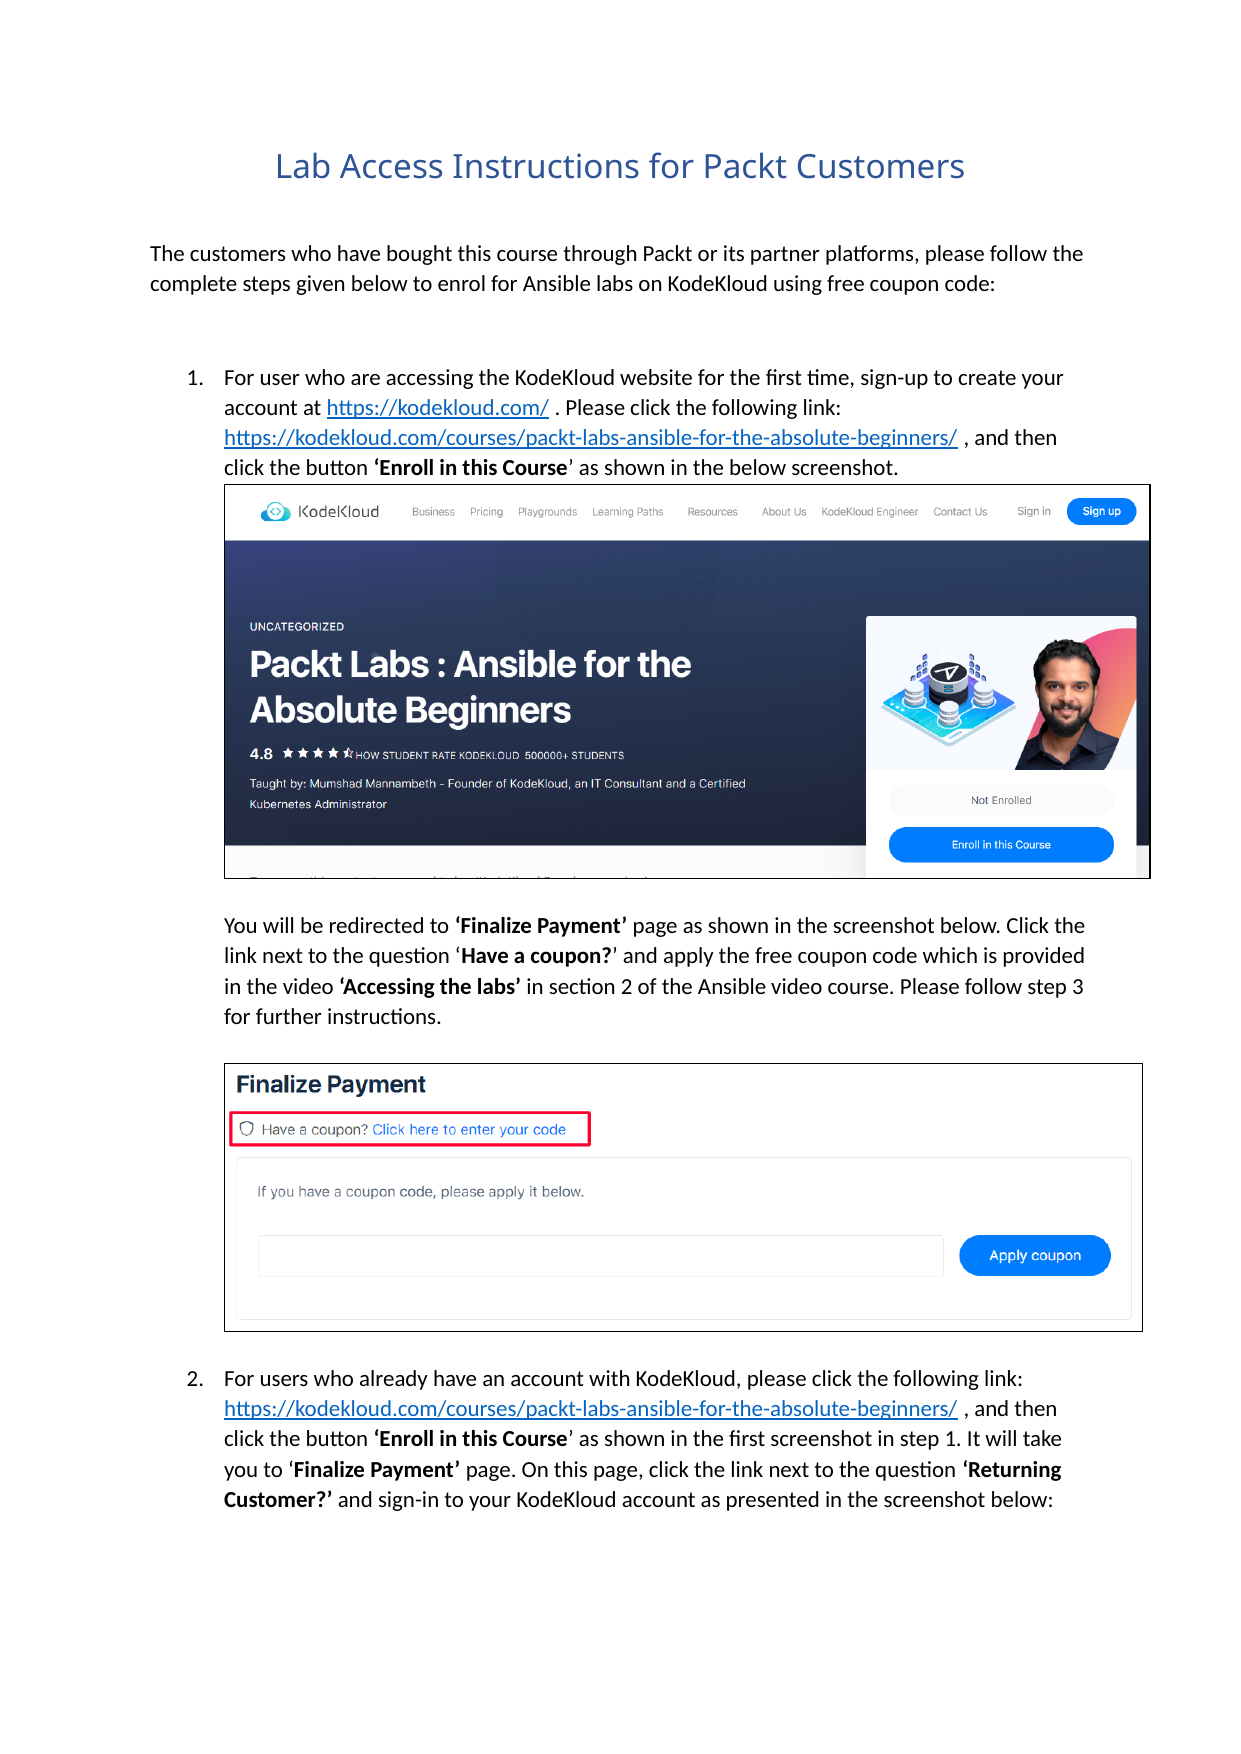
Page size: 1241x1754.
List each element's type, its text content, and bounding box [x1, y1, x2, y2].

picture [225, 1064, 1142, 1331]
text The customers who have bought this course through Packt or its partner platforms, please follow the complete steps given below to enrol for Ansible labs on KodeKloud using free coupon code: [150, 239, 1090, 297]
subtitle Lab Access Instructions for Packt Customers [150, 143, 1090, 188]
list You will be redirected to ‘Finalize Payment’ page as shown in the screenshot below. Click the link next to the question ‘Have a coupon?’ and apply the free coupon code which is provided in the video ‘Accessing the labs’ in section 2 of the Ansible video course. Please follow step 3 for further instructions. [224, 911, 1090, 1030]
list For users who already have an account with KodeKloud, please click the following link: https://kodekloud.com/courses/packt-labs-ansible-for-the-absolute-beginners/ , and then click the button ‘Enroll in this Course’ as shown in the first screenshot in step 1. It will take you to ‘Finalize Payment’ page. On this page, click the link next to the question ‘Returning Customer?’ and sign-in to your KodeKloud account as presented in the screenshot below: [186, 1364, 1090, 1513]
picture [225, 485, 1149, 878]
